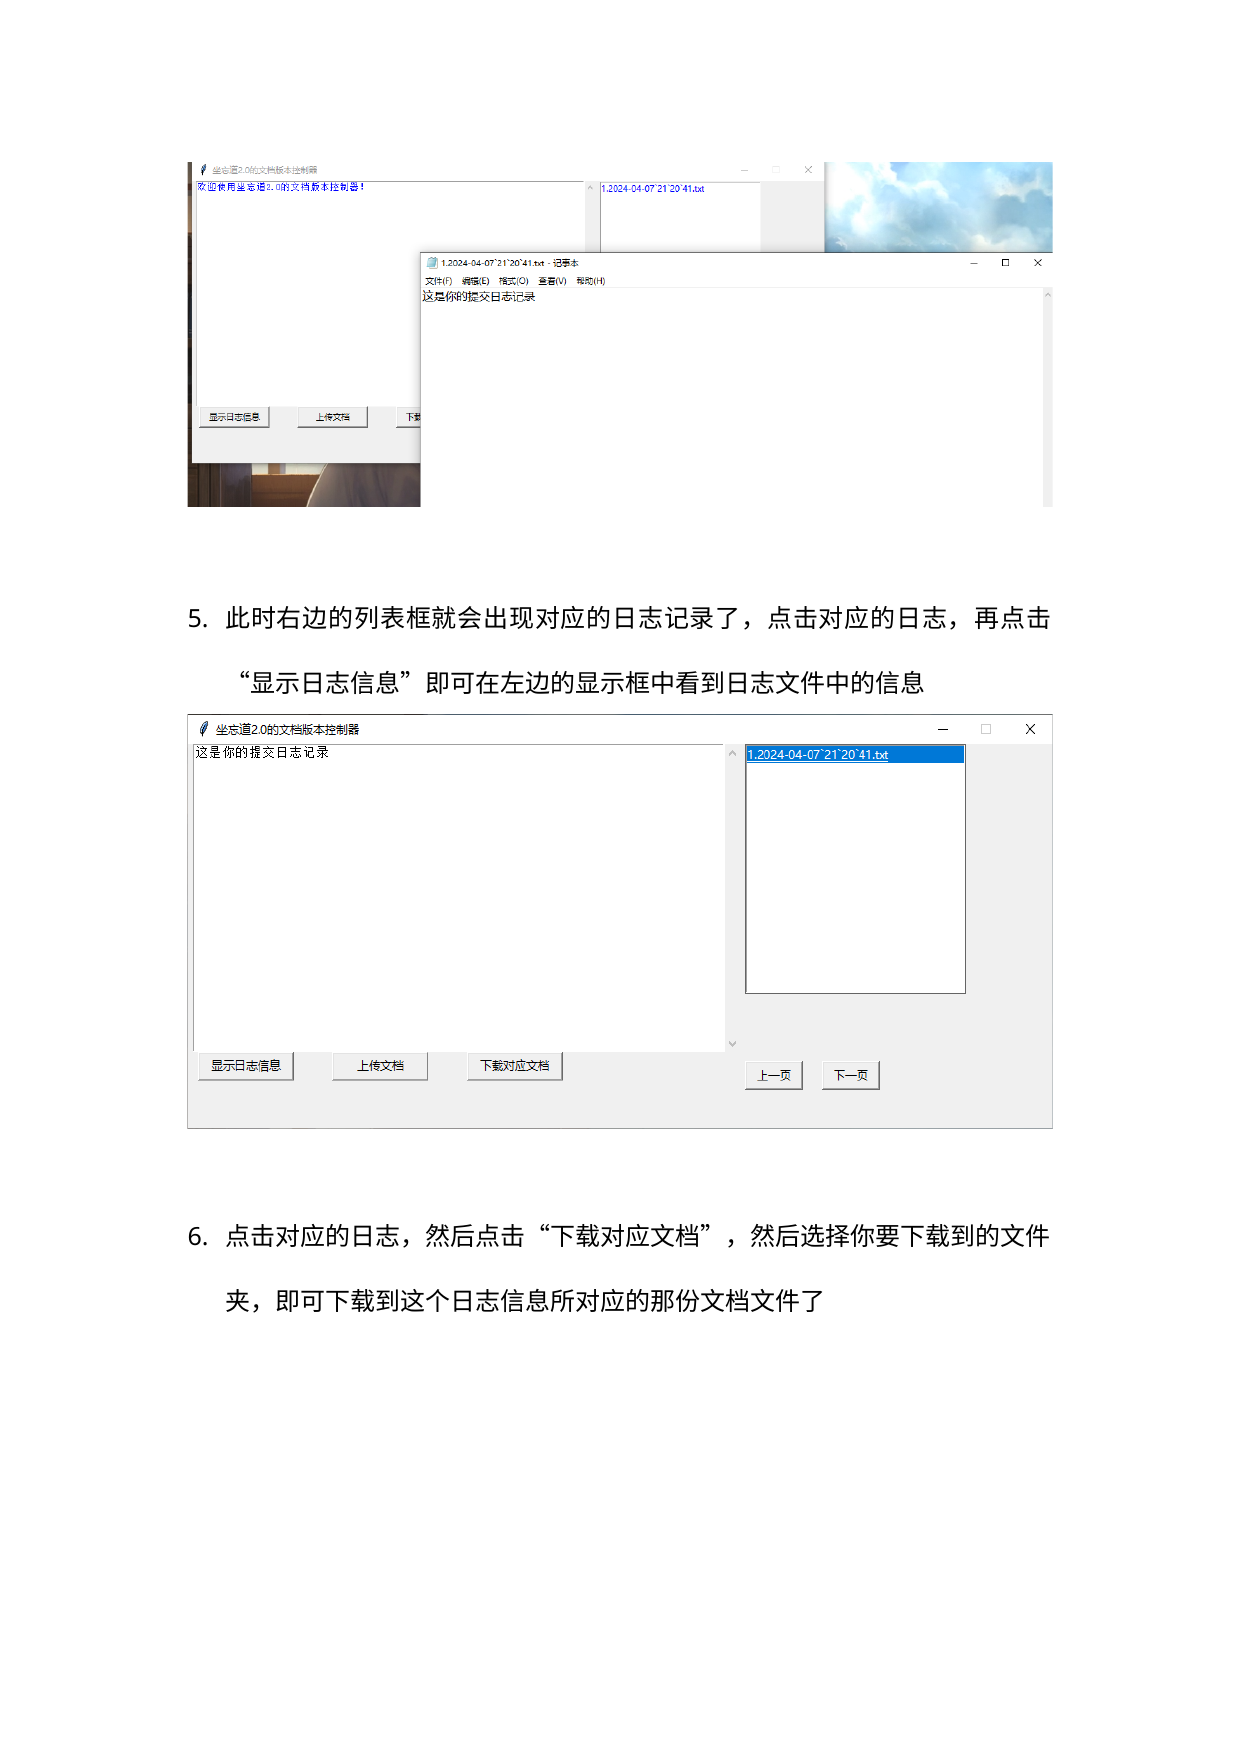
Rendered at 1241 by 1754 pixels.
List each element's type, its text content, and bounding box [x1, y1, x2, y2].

list 此时右边的列表框就会出现对应的日志记录了，点击对应的日志，再点击“显示日志信息”即可在左边的显示框中看到日志文件中的信息 [187, 584, 1053, 714]
picture [187, 162, 1053, 507]
picture [187, 714, 1053, 1129]
list 点击对应的日志，然后点击“下载对应文档”，然后选择你要下载到的文件夹，即可下载到这个日志信息所对应的那份文档文件了 [187, 1202, 1053, 1332]
